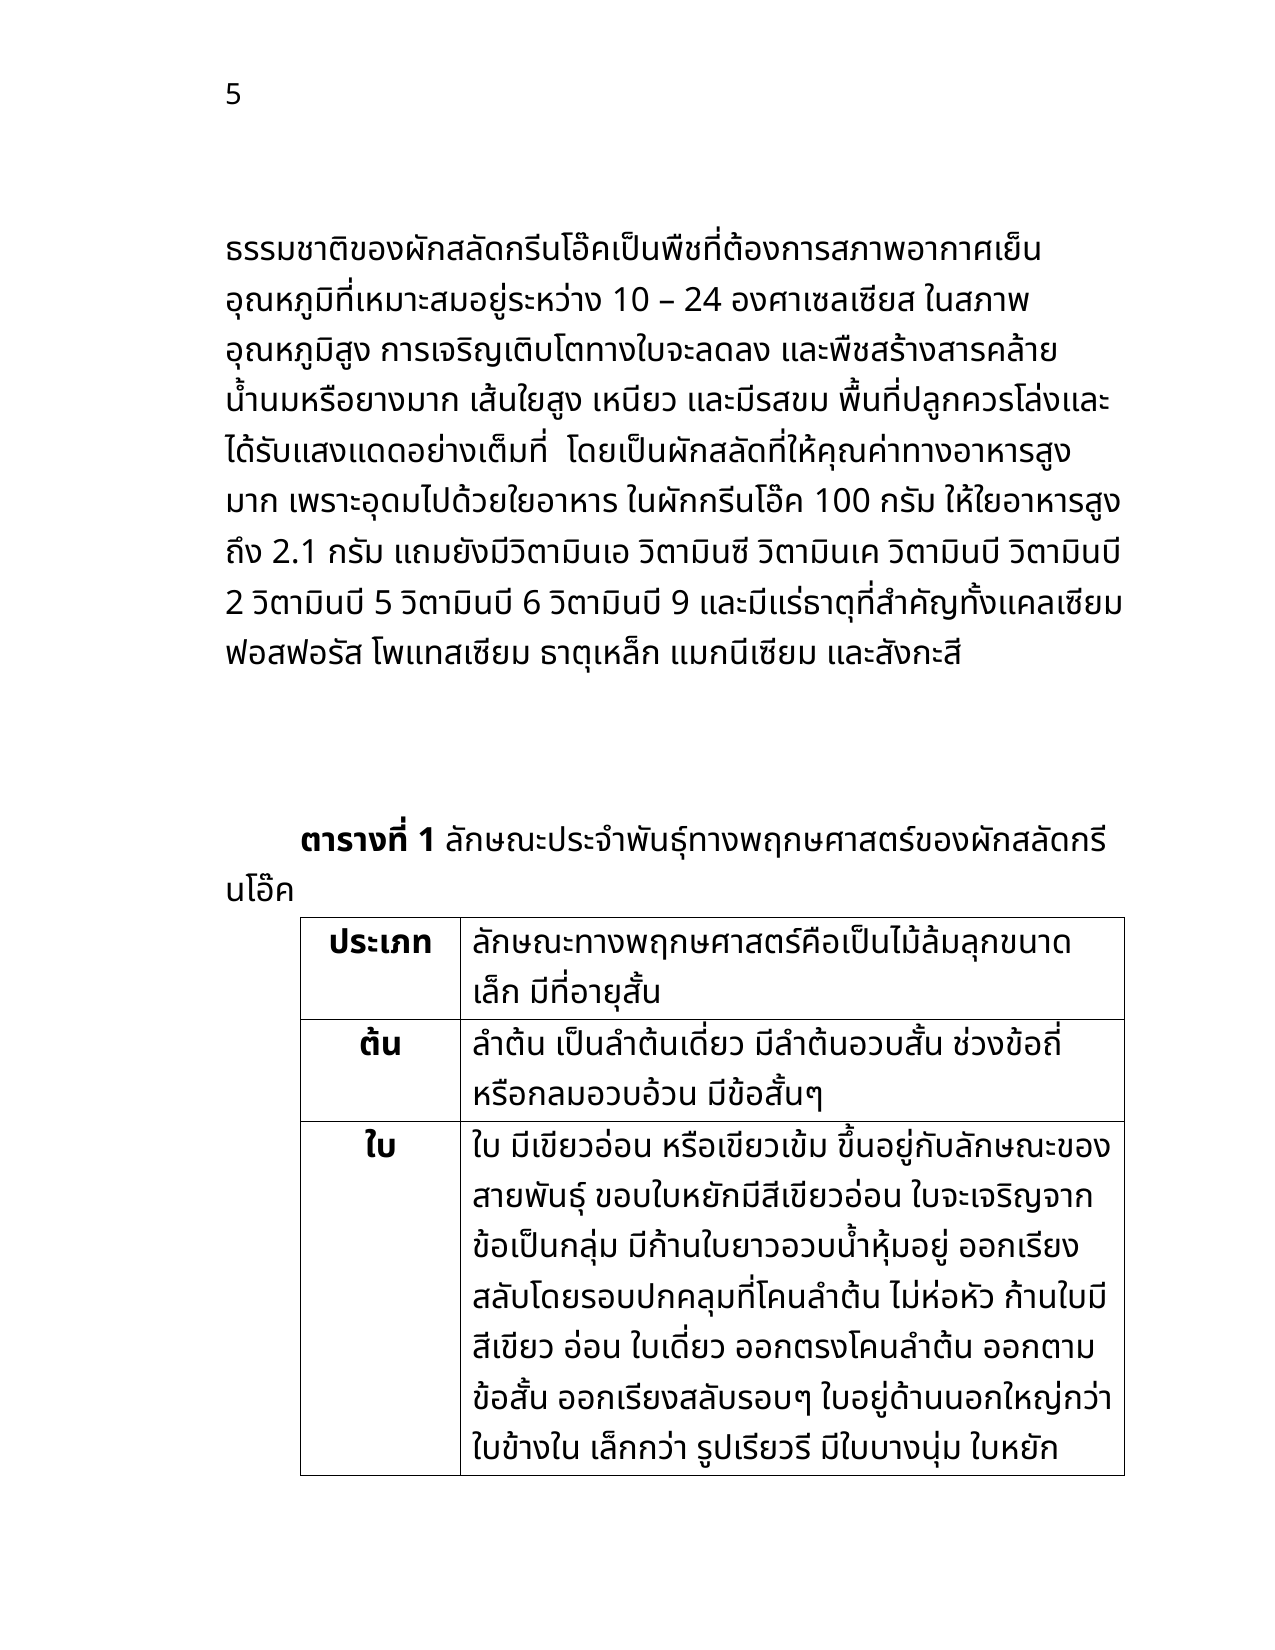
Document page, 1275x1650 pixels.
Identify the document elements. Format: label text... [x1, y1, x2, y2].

table_cell ต้น [301, 1020, 460, 1121]
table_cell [461, 1122, 1124, 1474]
table_header ประเภท [301, 918, 460, 1019]
table_cell ลำต้น เป็นลำต้นเดี่ยว มีลำต้นอวบสั้น ช่วงข้อถี่ หรือกลมอวบอ้วน มีข้อสั้นๆ [461, 1020, 1124, 1121]
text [225, 225, 1125, 679]
text ตารางที่ 1 ลักษณะประจำพันธุ์ทางพฤกษศาสตร์ของผักสลัดกรีนโอ๊ค [225, 816, 1125, 917]
table_cell ใบ [301, 1122, 460, 1474]
table_header ลักษณะทางพฤกษศาสตร์คือเป็นไม้ล้มลุกขนาดเล็ก มีที่อายุสั้น [461, 918, 1124, 1019]
